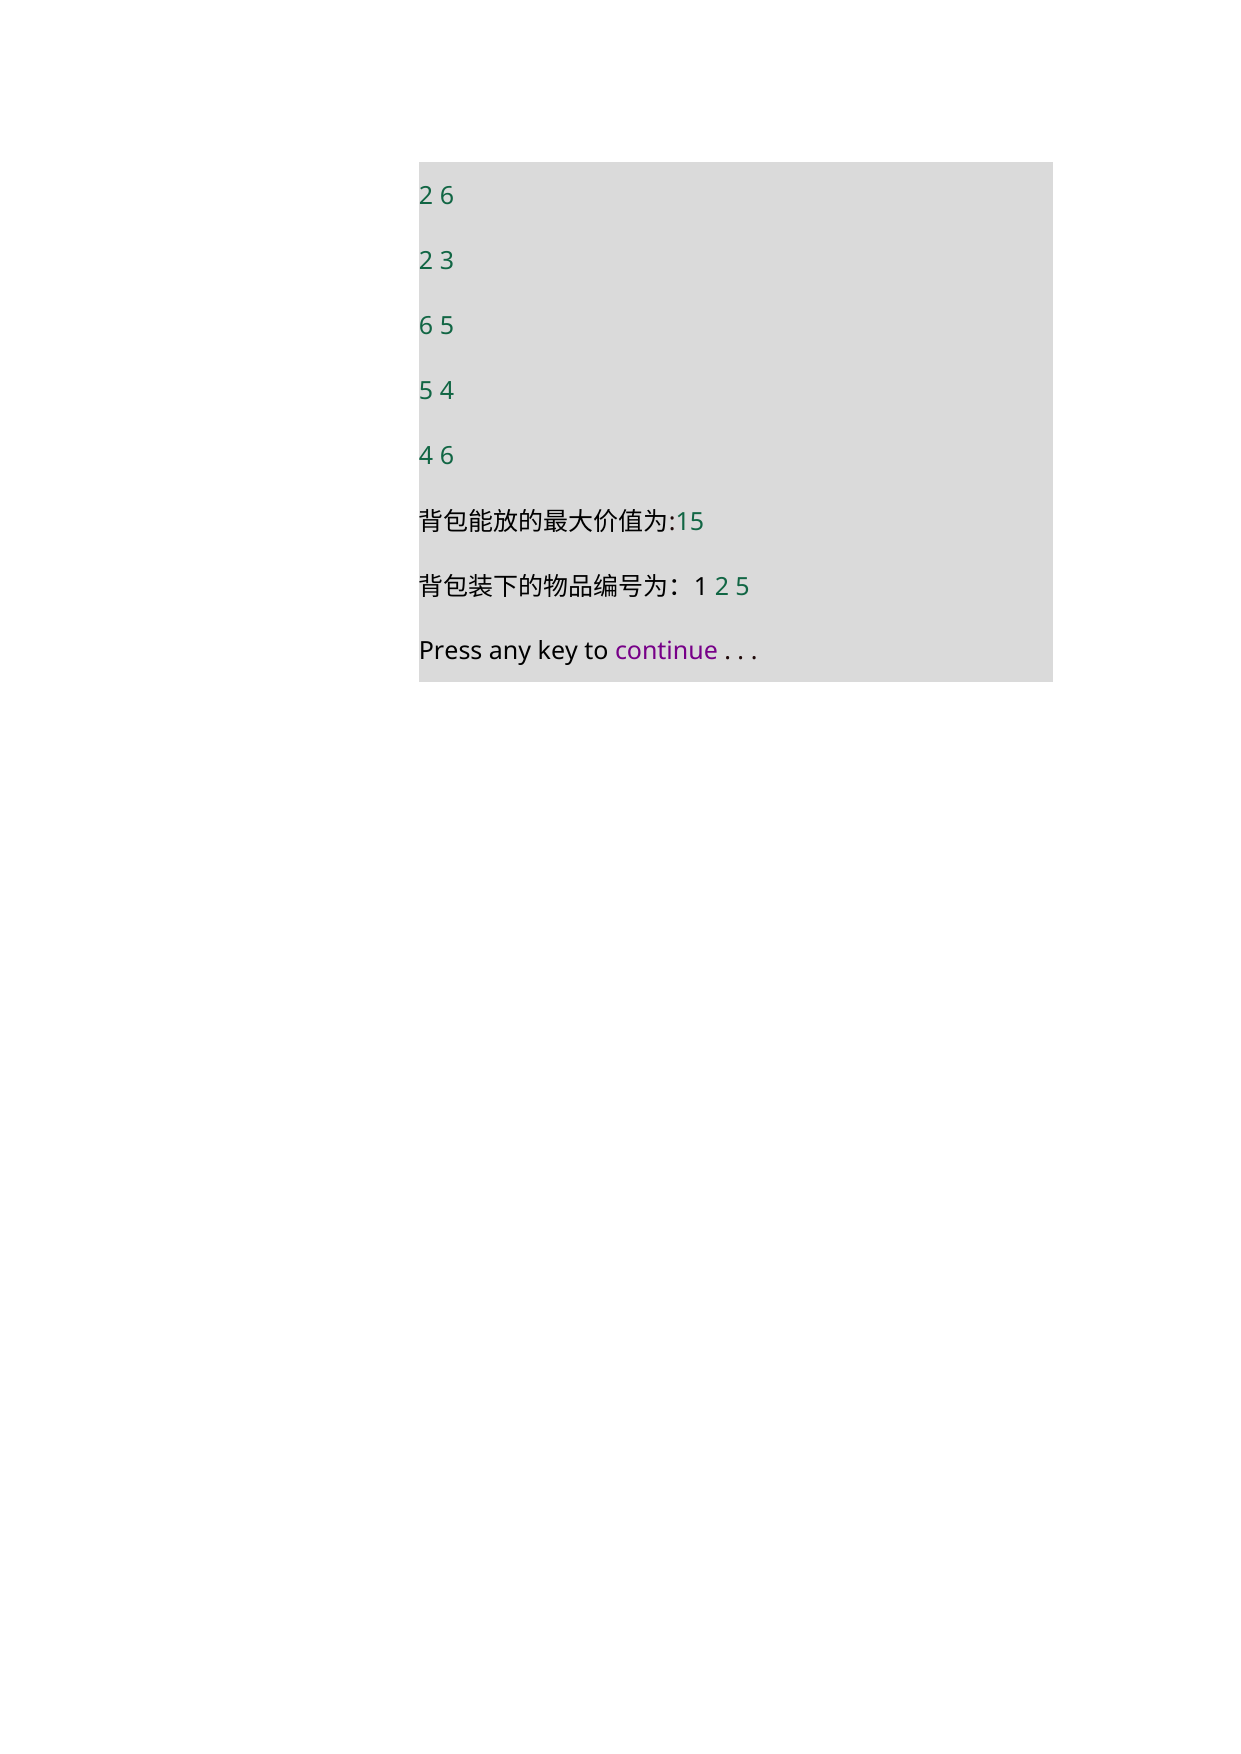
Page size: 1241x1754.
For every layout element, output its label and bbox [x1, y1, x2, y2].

text [419, 162, 1053, 682]
